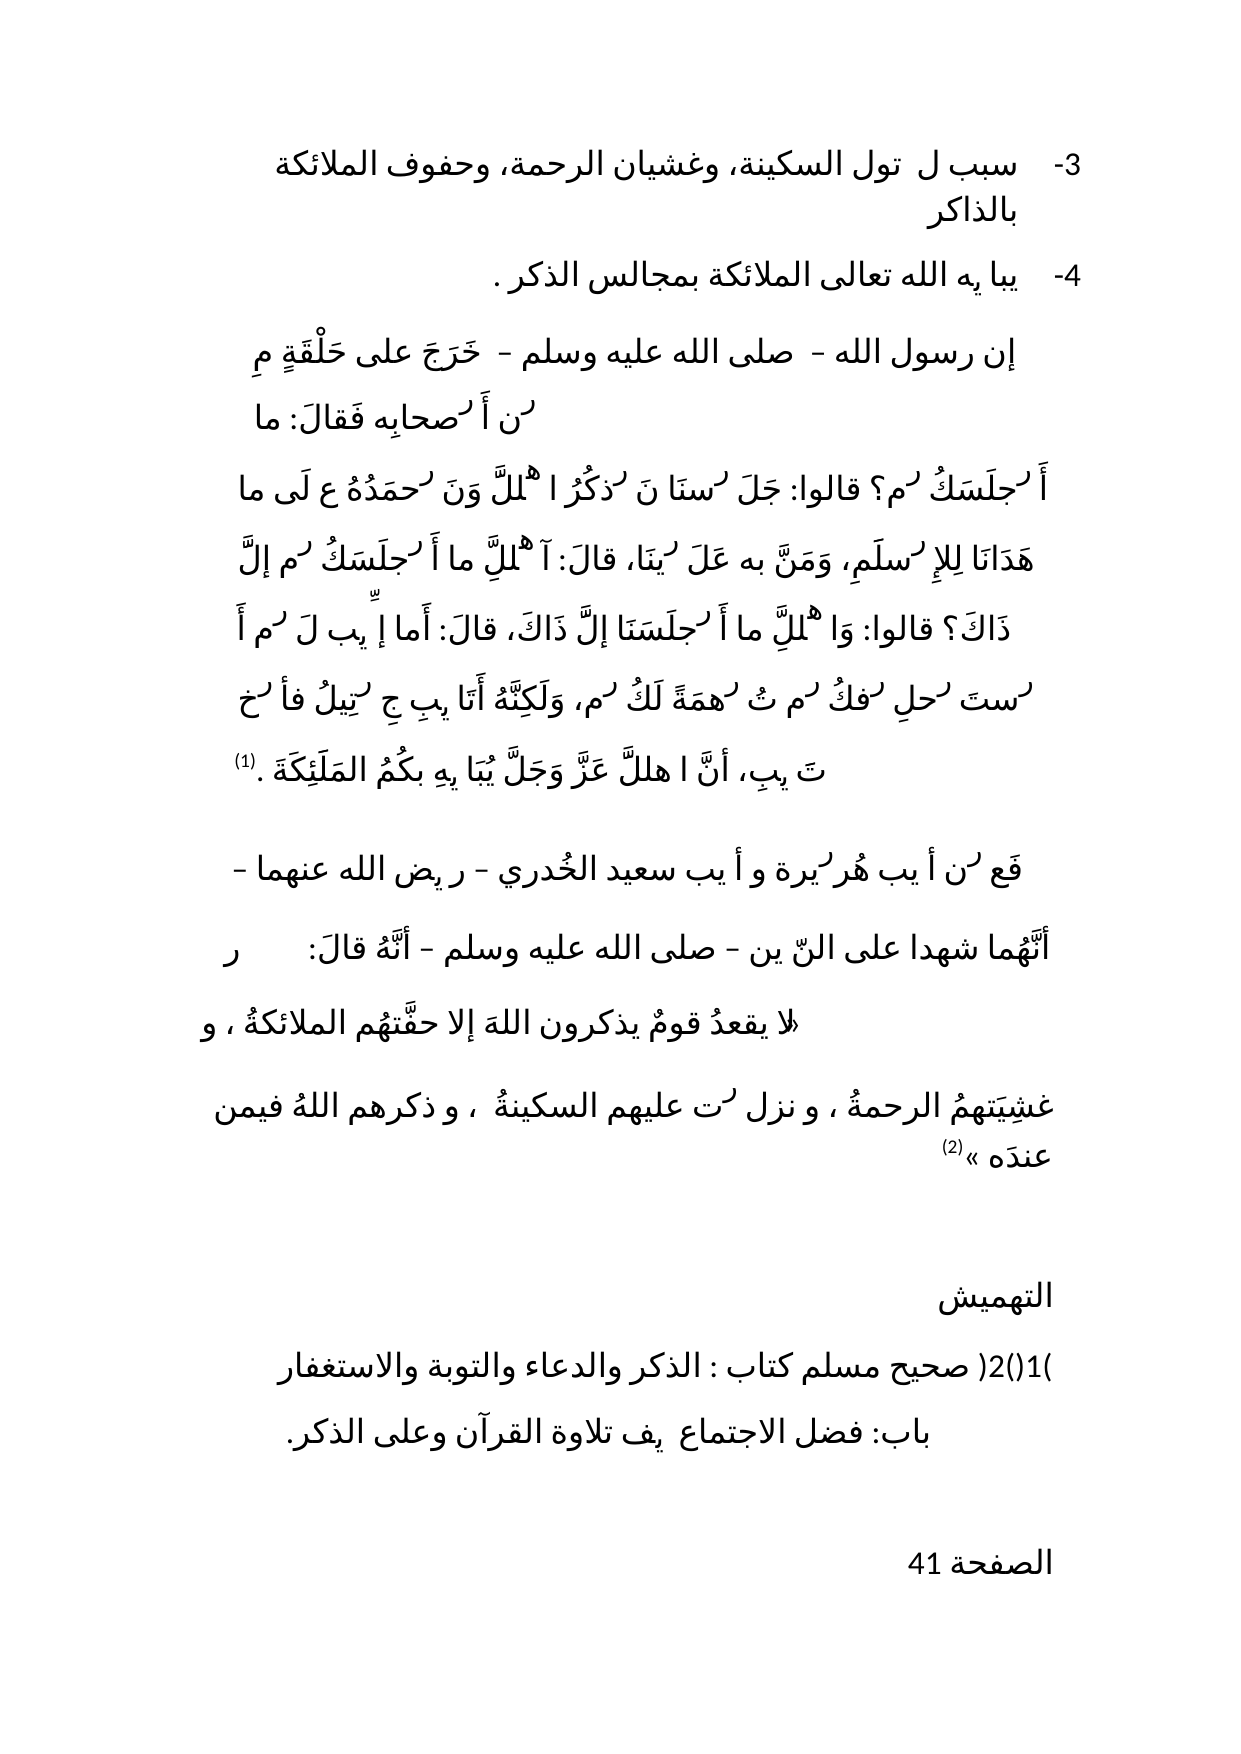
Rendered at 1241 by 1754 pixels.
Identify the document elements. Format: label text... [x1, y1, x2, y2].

list سبب ل تول السكينة، وغشيان الرحمة، وحفوف الملائكة بالذاكر [187, 143, 1054, 229]
text الصفحة 41 [187, 1542, 1054, 1582]
text غشِيَتهمُ الرحمةُ ، و نزل رت عليهم السكينةُ ، و ذكرهم اللهُ فيمن عندَه »(2) [187, 1068, 1054, 1176]
text التهميش [187, 1274, 1054, 1315]
text أَ رجلَسَكُ رم؟ قالوا: جَلَ رسنَا نَ رذكُرُ ا هللََّ وَنَ رحمَدُهُ ع لَى ما هَدَانَا لِلإِ رسلََمِ، وَمَنَّ به عَلَ رينَا، قالَ: آ هللَِّ ما أَ رجلَسَكُ رم إلََّ ذَاكَ؟ قالوا: وَا هللَِّ ما أَ رجلَسَنَا إلََّ ذَاكَ، قالَ: أَما إ ِّيب لَ رم أَ رستَ رحلِ رفكُ رم تُ رهمَةً لَكُ رم، وَلَكِنَّهُ أَتَا يبِ جِ رتِيلُ فأ رخ تََ يبِ، أنَّ ا هللََّ عَزَّ وَجَلَّ يُبَا يهِ بكُمُ المَلََئِكَةَ .(1) [230, 450, 1055, 794]
list يبا يه الله تعالى الملائكة بمجالس الذكر . [187, 236, 1054, 299]
text إن رسول الله – صلى الله عليه وسلم – خَرَجَ على حَلْقَةٍ مِ رن أَ رصحابِه فَقالَ: ما [246, 331, 1055, 442]
text « لا يقعدُ قومٌ يذكرون اللهَ إلا حفَّتهُم الملائكةُ ، و [193, 1002, 1055, 1043]
text فَع رن أ يب هُرريرة و أ يب سعيد الخُدري – ر يض الله عنهما – أنَّهُما شهدا على النّ ين – صلى الله عليه وسلم – أنَّهُ قالَ: ر [224, 831, 1055, 968]
text )1()2( صحيح مسلم كتاب : الذكر والدعاء والتوبة والاستغفار باب: فضل الاجتماع يف تلاوة القرآن وعلى الذكر. [271, 1345, 1055, 1456]
